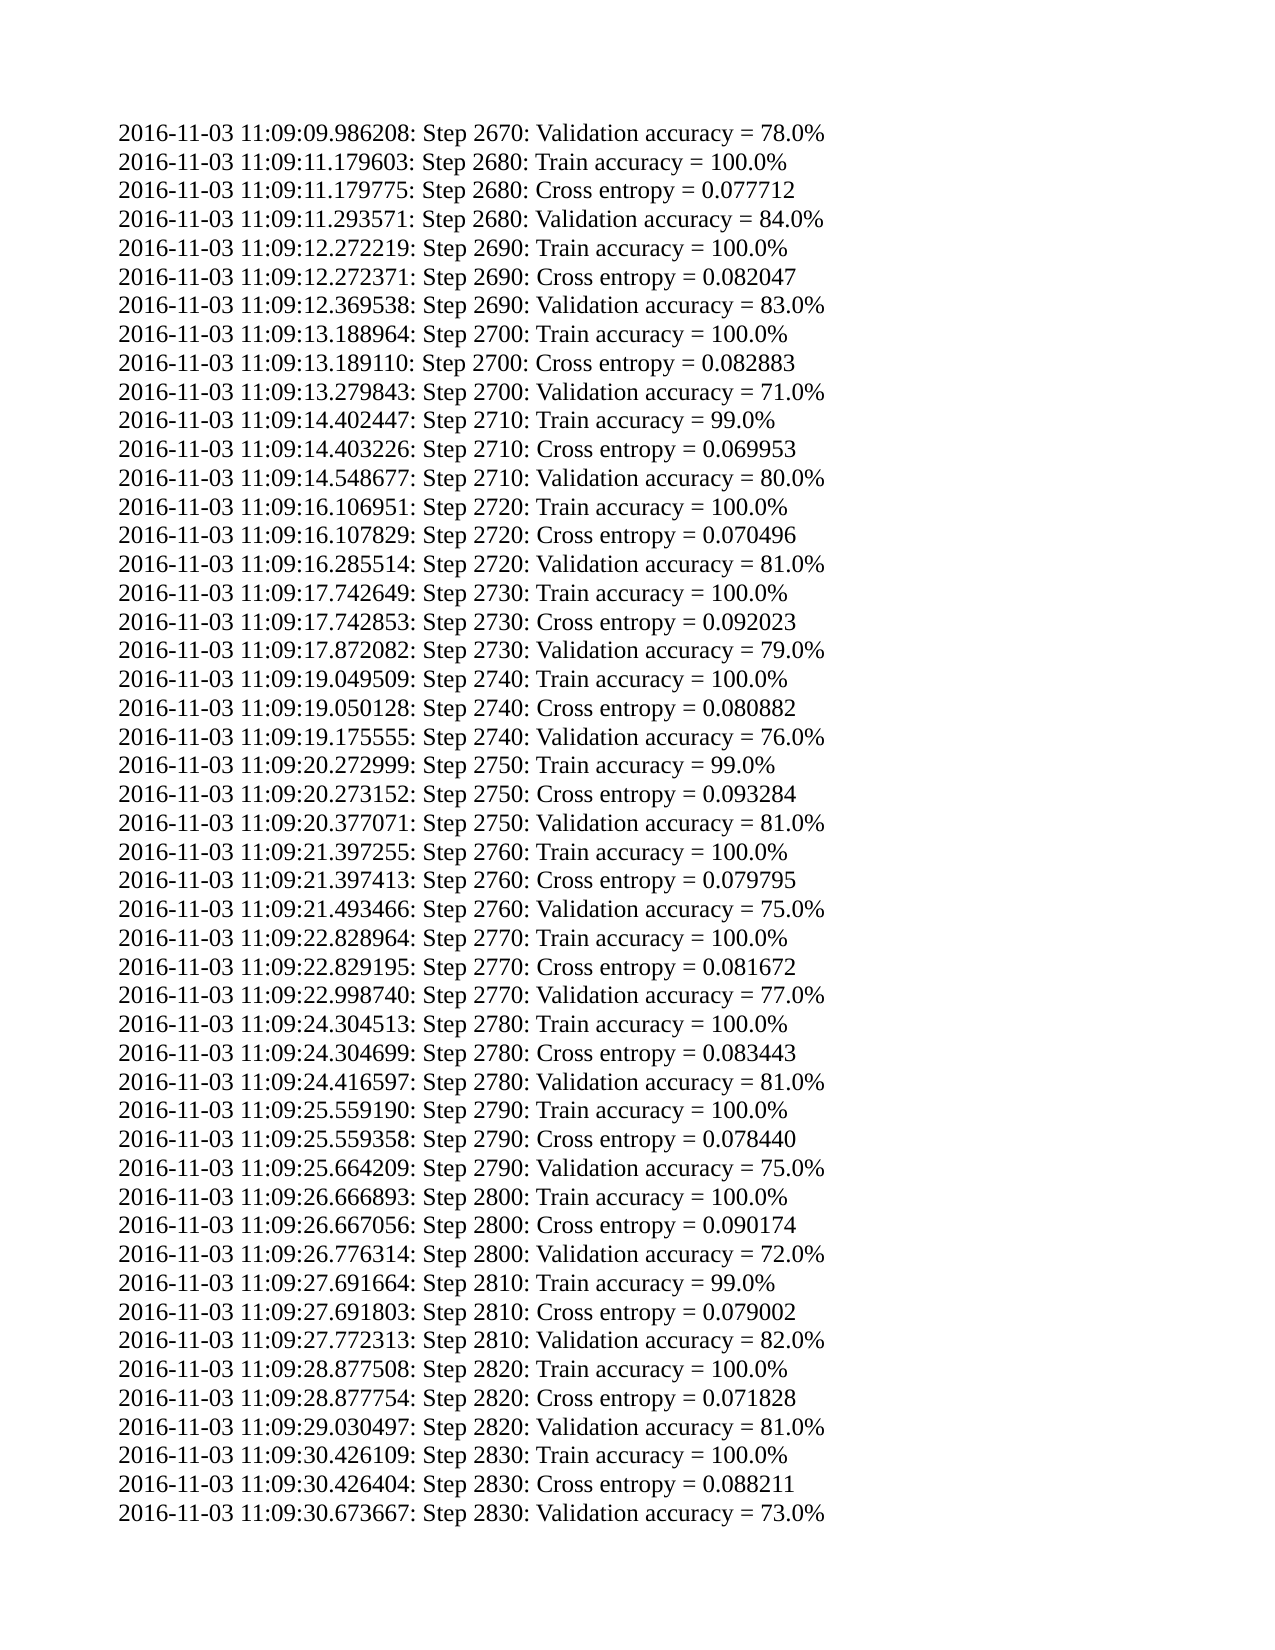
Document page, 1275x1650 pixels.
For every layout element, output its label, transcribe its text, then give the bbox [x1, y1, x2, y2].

text 2016-11-03 11:09:16.106951: Step 2720: Train accuracy = 100.0% [118, 492, 1157, 521]
text 2016-11-03 11:09:24.304513: Step 2780: Train accuracy = 100.0% [118, 1009, 1157, 1038]
text 2016-11-03 11:09:21.493466: Step 2760: Validation accuracy = 75.0% [118, 894, 1157, 923]
text 2016-11-03 11:09:11.179603: Step 2680: Train accuracy = 100.0% [118, 147, 1157, 176]
text 2016-11-03 11:09:13.188964: Step 2700: Train accuracy = 100.0% [118, 319, 1157, 348]
text 2016-11-03 11:09:24.416597: Step 2780: Validation accuracy = 81.0% [118, 1067, 1157, 1096]
text 2016-11-03 11:09:22.829195: Step 2770: Cross entropy = 0.081672 [118, 952, 1157, 981]
text 2016-11-03 11:09:12.272219: Step 2690: Train accuracy = 100.0% [118, 233, 1157, 262]
text 2016-11-03 11:09:22.828964: Step 2770: Train accuracy = 100.0% [118, 923, 1157, 952]
text 2016-11-03 11:09:14.402447: Step 2710: Train accuracy = 99.0% [118, 406, 1157, 434]
text 2016-11-03 11:09:21.397413: Step 2760: Cross entropy = 0.079795 [118, 866, 1157, 894]
text 2016-11-03 11:09:19.050128: Step 2740: Cross entropy = 0.080882 [118, 693, 1157, 722]
text 2016-11-03 11:09:22.998740: Step 2770: Validation accuracy = 77.0% [118, 981, 1157, 1009]
text 2016-11-03 11:09:17.742649: Step 2730: Train accuracy = 100.0% [118, 578, 1157, 607]
text 2016-11-03 11:09:21.397255: Step 2760: Train accuracy = 100.0% [118, 837, 1157, 866]
text 2016-11-03 11:09:17.742853: Step 2730: Cross entropy = 0.092023 [118, 607, 1157, 636]
text 2016-11-03 11:09:13.189110: Step 2700: Cross entropy = 0.082883 [118, 348, 1157, 377]
text 2016-11-03 11:09:26.666893: Step 2800: Train accuracy = 100.0% [118, 1182, 1157, 1211]
text 2016-11-03 11:09:30.426404: Step 2830: Cross entropy = 0.088211 [118, 1469, 1157, 1498]
text 2016-11-03 11:09:29.030497: Step 2820: Validation accuracy = 81.0% [118, 1412, 1157, 1441]
text 2016-11-03 11:09:20.273152: Step 2750: Cross entropy = 0.093284 [118, 779, 1157, 808]
text 2016-11-03 11:09:27.691803: Step 2810: Cross entropy = 0.079002 [118, 1297, 1157, 1326]
text 2016-11-03 11:09:20.272999: Step 2750: Train accuracy = 99.0% [118, 751, 1157, 779]
text 2016-11-03 11:09:26.776314: Step 2800: Validation accuracy = 72.0% [118, 1239, 1157, 1268]
text 2016-11-03 11:09:19.049509: Step 2740: Train accuracy = 100.0% [118, 664, 1157, 693]
text 2016-11-03 11:09:11.293571: Step 2680: Validation accuracy = 84.0% [118, 204, 1157, 233]
text 2016-11-03 11:09:20.377071: Step 2750: Validation accuracy = 81.0% [118, 808, 1157, 837]
text 2016-11-03 11:09:27.772313: Step 2810: Validation accuracy = 82.0% [118, 1326, 1157, 1354]
text 2016-11-03 11:09:24.304699: Step 2780: Cross entropy = 0.083443 [118, 1038, 1157, 1067]
text 2016-11-03 11:09:13.279843: Step 2700: Validation accuracy = 71.0% [118, 377, 1157, 406]
text 2016-11-03 11:09:25.664209: Step 2790: Validation accuracy = 75.0% [118, 1153, 1157, 1182]
text 2016-11-03 11:09:16.285514: Step 2720: Validation accuracy = 81.0% [118, 549, 1157, 578]
text 2016-11-03 11:09:28.877754: Step 2820: Cross entropy = 0.071828 [118, 1383, 1157, 1412]
text 2016-11-03 11:09:12.272371: Step 2690: Cross entropy = 0.082047 [118, 262, 1157, 291]
text 2016-11-03 11:09:14.548677: Step 2710: Validation accuracy = 80.0% [118, 463, 1157, 492]
text 2016-11-03 11:09:12.369538: Step 2690: Validation accuracy = 83.0% [118, 291, 1157, 319]
text 2016-11-03 11:09:14.403226: Step 2710: Cross entropy = 0.069953 [118, 434, 1157, 463]
text 2016-11-03 11:09:30.426109: Step 2830: Train accuracy = 100.0% [118, 1441, 1157, 1469]
text 2016-11-03 11:09:27.691664: Step 2810: Train accuracy = 99.0% [118, 1268, 1157, 1297]
text 2016-11-03 11:09:30.673667: Step 2830: Validation accuracy = 73.0% [118, 1498, 1157, 1527]
text 2016-11-03 11:09:25.559358: Step 2790: Cross entropy = 0.078440 [118, 1124, 1157, 1153]
text 2016-11-03 11:09:25.559190: Step 2790: Train accuracy = 100.0% [118, 1096, 1157, 1124]
text 2016-11-03 11:09:16.107829: Step 2720: Cross entropy = 0.070496 [118, 521, 1157, 549]
text 2016-11-03 11:09:17.872082: Step 2730: Validation accuracy = 79.0% [118, 636, 1157, 664]
text 2016-11-03 11:09:26.667056: Step 2800: Cross entropy = 0.090174 [118, 1211, 1157, 1239]
text 2016-11-03 11:09:09.986208: Step 2670: Validation accuracy = 78.0% [118, 118, 1157, 147]
text 2016-11-03 11:09:28.877508: Step 2820: Train accuracy = 100.0% [118, 1354, 1157, 1383]
text 2016-11-03 11:09:11.179775: Step 2680: Cross entropy = 0.077712 [118, 176, 1157, 204]
text 2016-11-03 11:09:19.175555: Step 2740: Validation accuracy = 76.0% [118, 722, 1157, 751]
